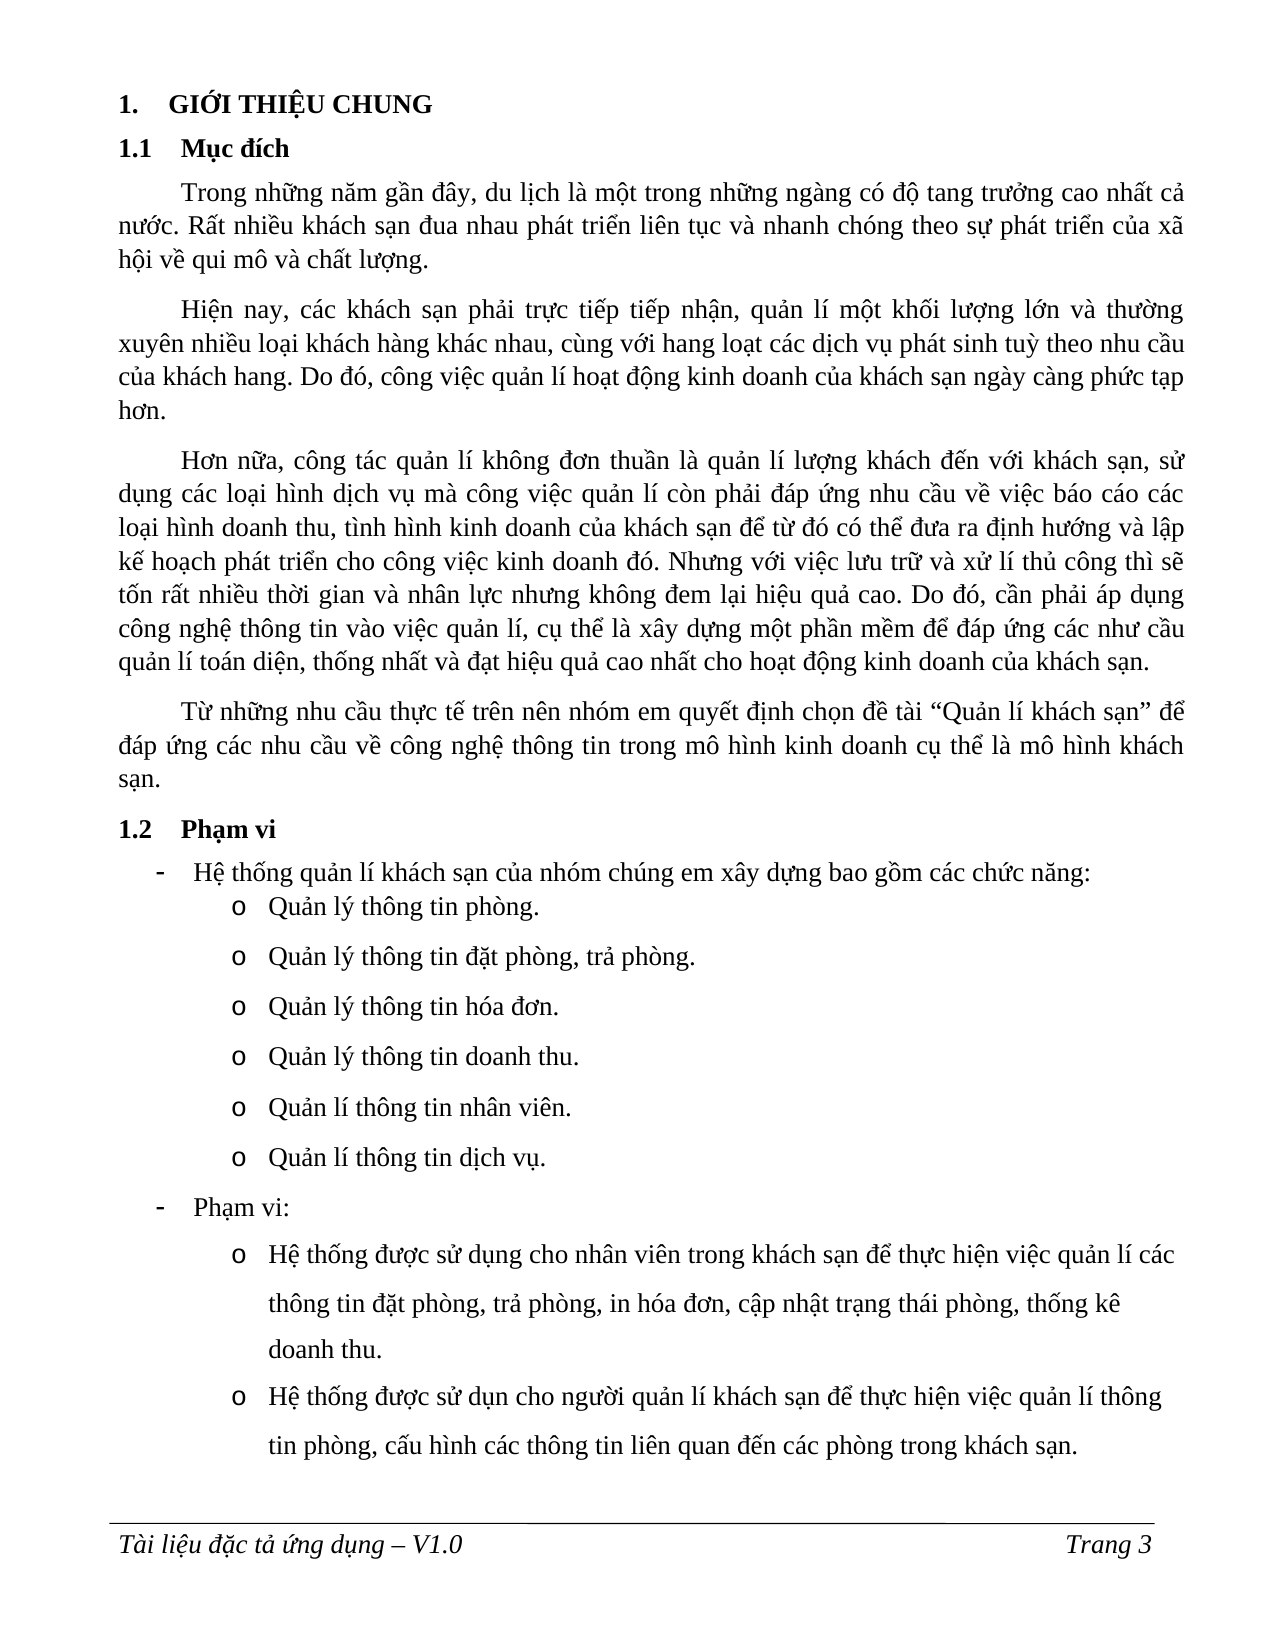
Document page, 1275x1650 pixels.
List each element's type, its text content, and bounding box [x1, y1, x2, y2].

list Phạm vi: [156, 1191, 1186, 1222]
subtitle Mục đích [118, 132, 1186, 163]
list Quản lí thông tin dịch vụ. [231, 1141, 1186, 1174]
text Trong những năm gần đây, du lịch là một trong những ngàng có độ tang trưởng cao nhất cả nước. Rất nhiều khách sạn đua nhau phát triển liên tục và nhanh chóng theo sự phát triển của xã hội về qui mô và chất lượng. [118, 176, 1186, 274]
list Quản lý thông tin đặt phòng, trả phòng. [231, 940, 1186, 974]
text Từ những nhu cầu thực tế trên nên nhóm em quyết định chọn đề tài “Quản lí khách sạn” để đáp ứng các nhu cầu về công nghệ thông tin trong mô hình kinh doanh cụ thể là mô hình khách sạn. [118, 696, 1186, 794]
list Quản lý thông tin hóa đơn. [231, 990, 1186, 1024]
subtitle GIỚI THIỆU CHUNG [118, 89, 1186, 120]
text Hơn nữa, công tác quản lí không đơn thuần là quản lí lượng khách đến với khách sạn, sử dụng các loại hình dịch vụ mà công việc quản lí còn phải đáp ứng nhu cầu về việc báo cáo các loại hình doanh thu, tình hình kinh doanh của khách sạn để từ đó có thể đưa ra định hướng và lập kế hoạch phát triển cho công việc kinh doanh đó. Nhưng với việc lưu trữ và xử lí thủ công thì sẽ tốn rất nhiều thời gian và nhân lực nhưng không đem lại hiệu quả cao. Do đó, cần phải áp dụng công nghệ thông tin vào việc quản lí, cụ thể là xây dựng một phần mềm để đáp ứng các như cầu quản lí toán diện, thống nhất và đạt hiệu quả cao nhất cho hoạt động kinh doanh của khách sạn. [118, 444, 1186, 676]
list Quản lý thông tin phòng. [231, 890, 1186, 924]
list Hệ thống được sử dụng cho nhân viên trong khách sạn để thực hiện việc quản lí các thông tin đặt phòng, trả phòng, in hóa đơn, cập nhật trạng thái phòng, thống kê doanh thu. [231, 1238, 1186, 1364]
list Hệ thống được sử dụn cho người quản lí khách sạn để thực hiện việc quản lí thông tin phòng, cấu hình các thông tin liên quan đến các phòng trong khách sạn. [231, 1380, 1186, 1460]
list Hệ thống quản lí khách sạn của nhóm chúng em xây dựng bao gồm các chức năng: [156, 856, 1186, 888]
subtitle Phạm vi [118, 813, 1186, 844]
list Quản lí thông tin nhân viên. [231, 1091, 1186, 1124]
list Quản lý thông tin doanh thu. [231, 1041, 1186, 1074]
text Hiện nay, các khách sạn phải trực tiếp tiếp nhận, quản lí một khối lượng lớn và thường xuyên nhiều loại khách hàng khác nhau, cùng với hang loạt các dịch vụ phát sinh tuỳ theo nhu cầu của khách hang. Do đó, công việc quản lí hoạt động kinh doanh của khách sạn ngày càng phức tạp hơn. [118, 293, 1186, 425]
